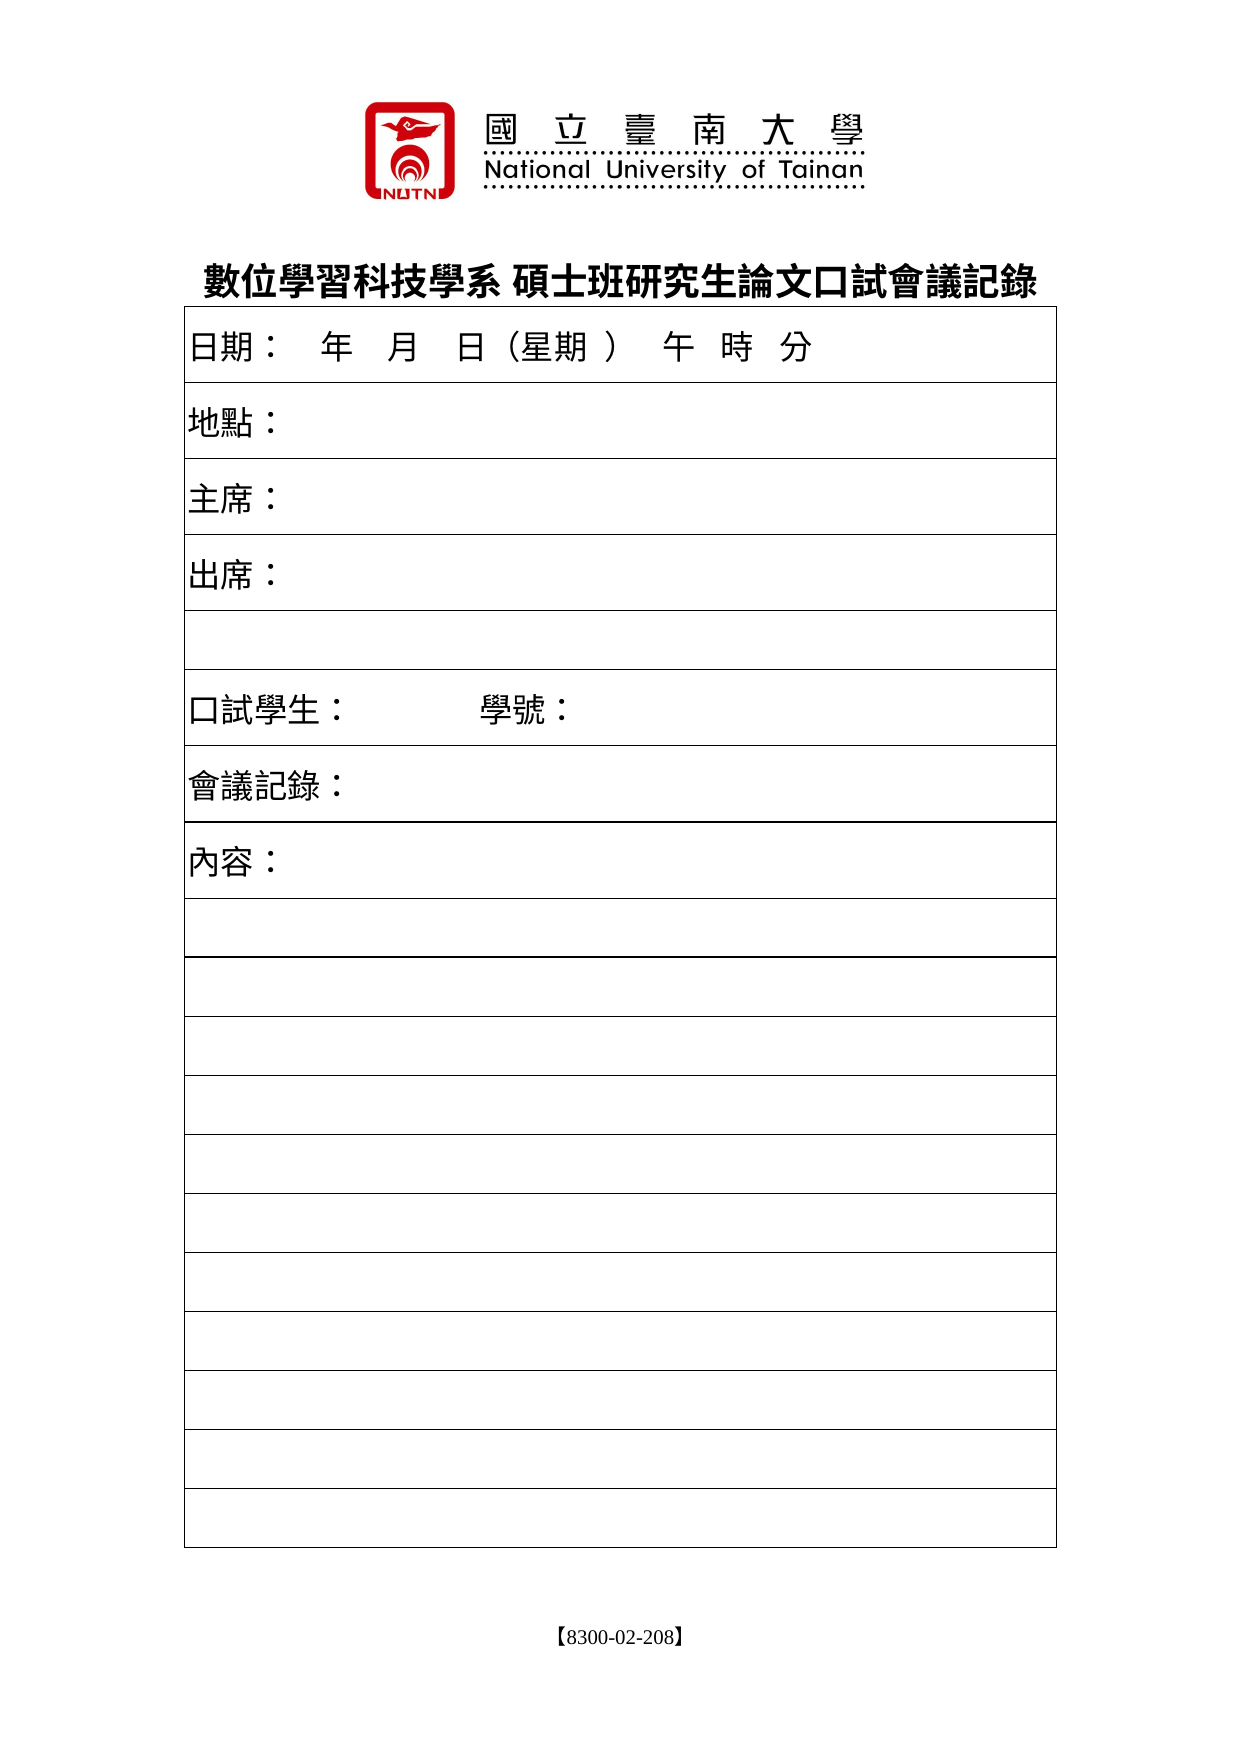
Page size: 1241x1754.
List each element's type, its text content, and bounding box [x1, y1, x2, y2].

table_cell [185, 1430, 1056, 1488]
table_cell [185, 1076, 1056, 1134]
table_cell [185, 611, 1056, 669]
table_cell 出席： [185, 535, 1056, 610]
table_cell 會議記錄： [185, 746, 1056, 821]
table_cell [185, 1312, 1056, 1370]
table_cell 口試學生： 學號： [185, 670, 1056, 745]
table_cell 地點： [185, 383, 1056, 458]
picture [342, 88, 898, 210]
table_cell 內容： [185, 823, 1056, 897]
table_cell [185, 1489, 1056, 1547]
table_cell [185, 1194, 1056, 1252]
table_cell 主席： [185, 459, 1056, 534]
text 數位學習科技學系 碩士班研究生論文口試會議記錄 [187, 252, 1053, 306]
table_cell [185, 899, 1056, 956]
table_header 日期： 年 月 日（星期 ） 午 時 分 [185, 307, 1056, 382]
table_cell [185, 1371, 1056, 1429]
table_cell [185, 1017, 1056, 1074]
table_cell [185, 1135, 1056, 1193]
table_cell [185, 958, 1056, 1016]
table_cell [185, 1253, 1056, 1311]
